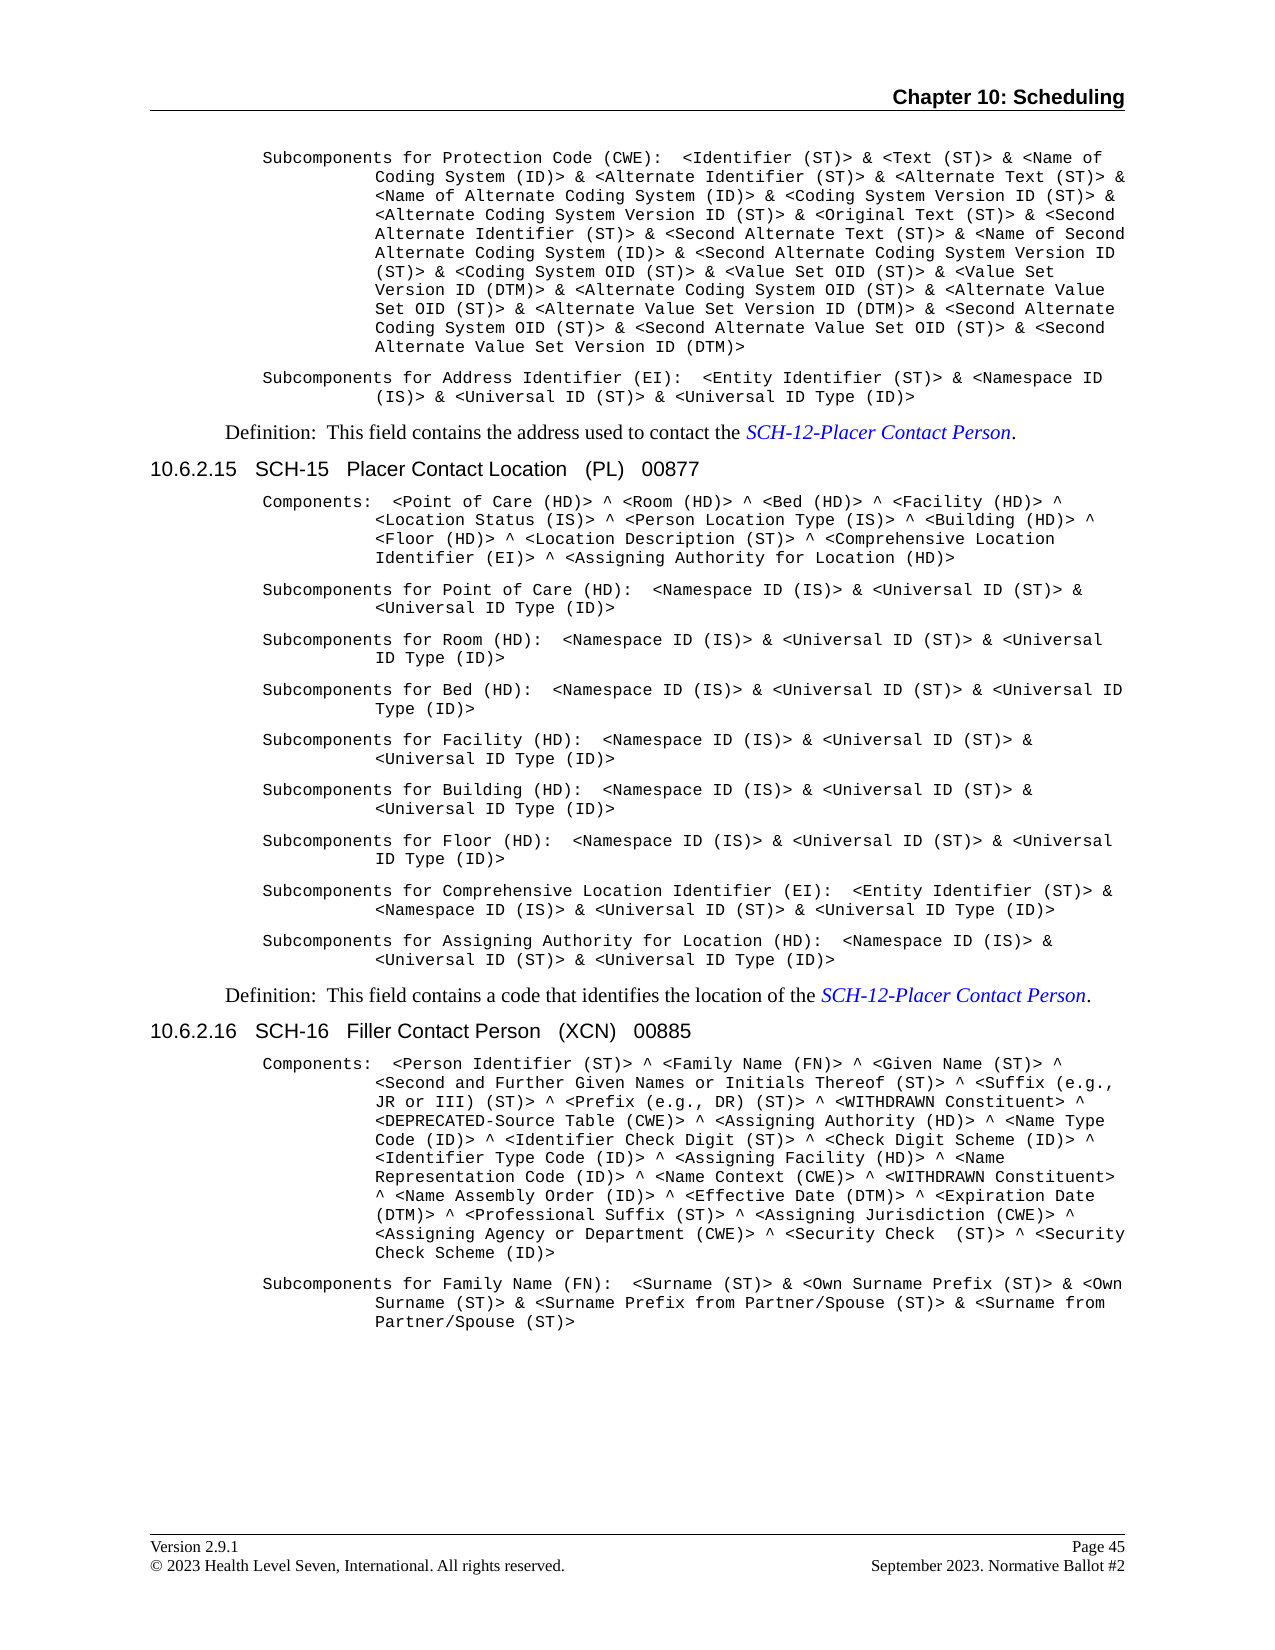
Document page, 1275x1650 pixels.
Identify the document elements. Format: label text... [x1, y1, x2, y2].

text Components: <Point of Care (HD)> ^ <Room (HD)> ^ <Bed (HD)> ^ <Facility (HD)> ^ <Location Status (IS)> ^ <Person Location Type (IS)> ^ <Building (HD)> ^ <Floor (HD)> ^ <Location Description (ST)> ^ <Comprehensive Location Identifier (EI)> ^ <Assigning Authority for Location (HD)> [262, 493, 1125, 568]
text Components: <Person Identifier (ST)> ^ <Family Name (FN)> ^ <Given Name (ST)> ^ <Second and Further Given Names or Initials Thereof (ST)> ^ <Suffix (e.g., JR or III) (ST)> ^ <Prefix (e.g., DR) (ST)> ^ <WITHDRAWN Constituent> ^ <DEPRECATED-Source Table (CWE)> ^ <Assigning Authority (HD)> ^ <Name Type Code (ID)> ^ <Identifier Check Digit (ST)> ^ <Check Digit Scheme (ID)> ^ <Identifier Type Code (ID)> ^ <Assigning Facility (HD)> ^ <Name Representation Code (ID)> ^ <Name Context (CWE)> ^ <WITHDRAWN Constituent> ^ <Name Assembly Order (ID)> ^ <Effective Date (DTM)> ^ <Expiration Date (DTM)> ^ <Professional Suffix (ST)> ^ <Assigning Jurisdiction (CWE)> ^ <Assigning Agency or Department (CWE)> ^ <Security Check (ST)> ^ <Security Check Scheme (ID)> [262, 1056, 1125, 1263]
text Definition: This field contains a code that identifies the location of the SCH-12-Placer Contact Person. [225, 983, 1125, 1007]
text Subcomponents for Floor (HD): <Namespace ID (IS)> & <Universal ID (ST)> & <Universal ID Type (ID)> [262, 832, 1125, 870]
text Subcomponents for Comprehensive Location Identifier (EI): <Entity Identifier (ST)> & <Namespace ID (IS)> & <Universal ID (ST)> & <Universal ID Type (ID)> [262, 882, 1125, 920]
text Subcomponents for Building (HD): <Namespace ID (IS)> & <Universal ID (ST)> & <Universal ID Type (ID)> [262, 782, 1125, 819]
subtitle SCH-16 Filler Contact Person (XCN) 00885 [150, 1019, 1125, 1043]
text Subcomponents for Facility (HD): <Namespace ID (IS)> & <Universal ID (ST)> & <Universal ID Type (ID)> [262, 732, 1125, 769]
text Subcomponents for Bed (HD): <Namespace ID (IS)> & <Universal ID (ST)> & <Universal ID Type (ID)> [262, 681, 1125, 719]
text Subcomponents for Family Name (FN): <Surname (ST)> & <Own Surname Prefix (ST)> & <Own Surname (ST)> & <Surname Prefix from Partner/Spouse (ST)> & <Surname from Partner/Spouse (ST)> [262, 1276, 1125, 1332]
text Subcomponents for Address Identifier (EI): <Entity Identifier (ST)> & <Namespace ID (IS)> & <Universal ID (ST)> & <Universal ID Type (ID)> [262, 370, 1125, 408]
subtitle SCH-15 Placer Contact Location (PL) 00877 [150, 457, 1125, 481]
text Definition: This field contains the address used to contact the SCH-12-Placer Contact Person. [225, 420, 1125, 444]
text Subcomponents for Point of Care (HD): <Namespace ID (IS)> & <Universal ID (ST)> & <Universal ID Type (ID)> [262, 581, 1125, 619]
text Subcomponents for Room (HD): <Namespace ID (IS)> & <Universal ID (ST)> & <Universal ID Type (ID)> [262, 631, 1125, 669]
text Subcomponents for Protection Code (CWE): <Identifier (ST)> & <Text (ST)> & <Name of Coding System (ID)> & <Alternate Identifier (ST)> & <Alternate Text (ST)> & <Name of Alternate Coding System (ID)> & <Coding System Version ID (ST)> & <Alternate Coding System Version ID (ST)> & <Original Text (ST)> & <Second Alternate Identifier (ST)> & <Second Alternate Text (ST)> & <Name of Second Alternate Coding System (ID)> & <Second Alternate Coding System Version ID (ST)> & <Coding System OID (ST)> & <Value Set OID (ST)> & <Value Set Version ID (DTM)> & <Alternate Coding System OID (ST)> & <Alternate Value Set OID (ST)> & <Alternate Value Set Version ID (DTM)> & <Second Alternate Coding System OID (ST)> & <Second Alternate Value Set OID (ST)> & <Second Alternate Value Set Version ID (DTM)> [262, 150, 1125, 357]
text Subcomponents for Assigning Authority for Location (HD): <Namespace ID (IS)> & <Universal ID (ST)> & <Universal ID Type (ID)> [262, 932, 1125, 970]
